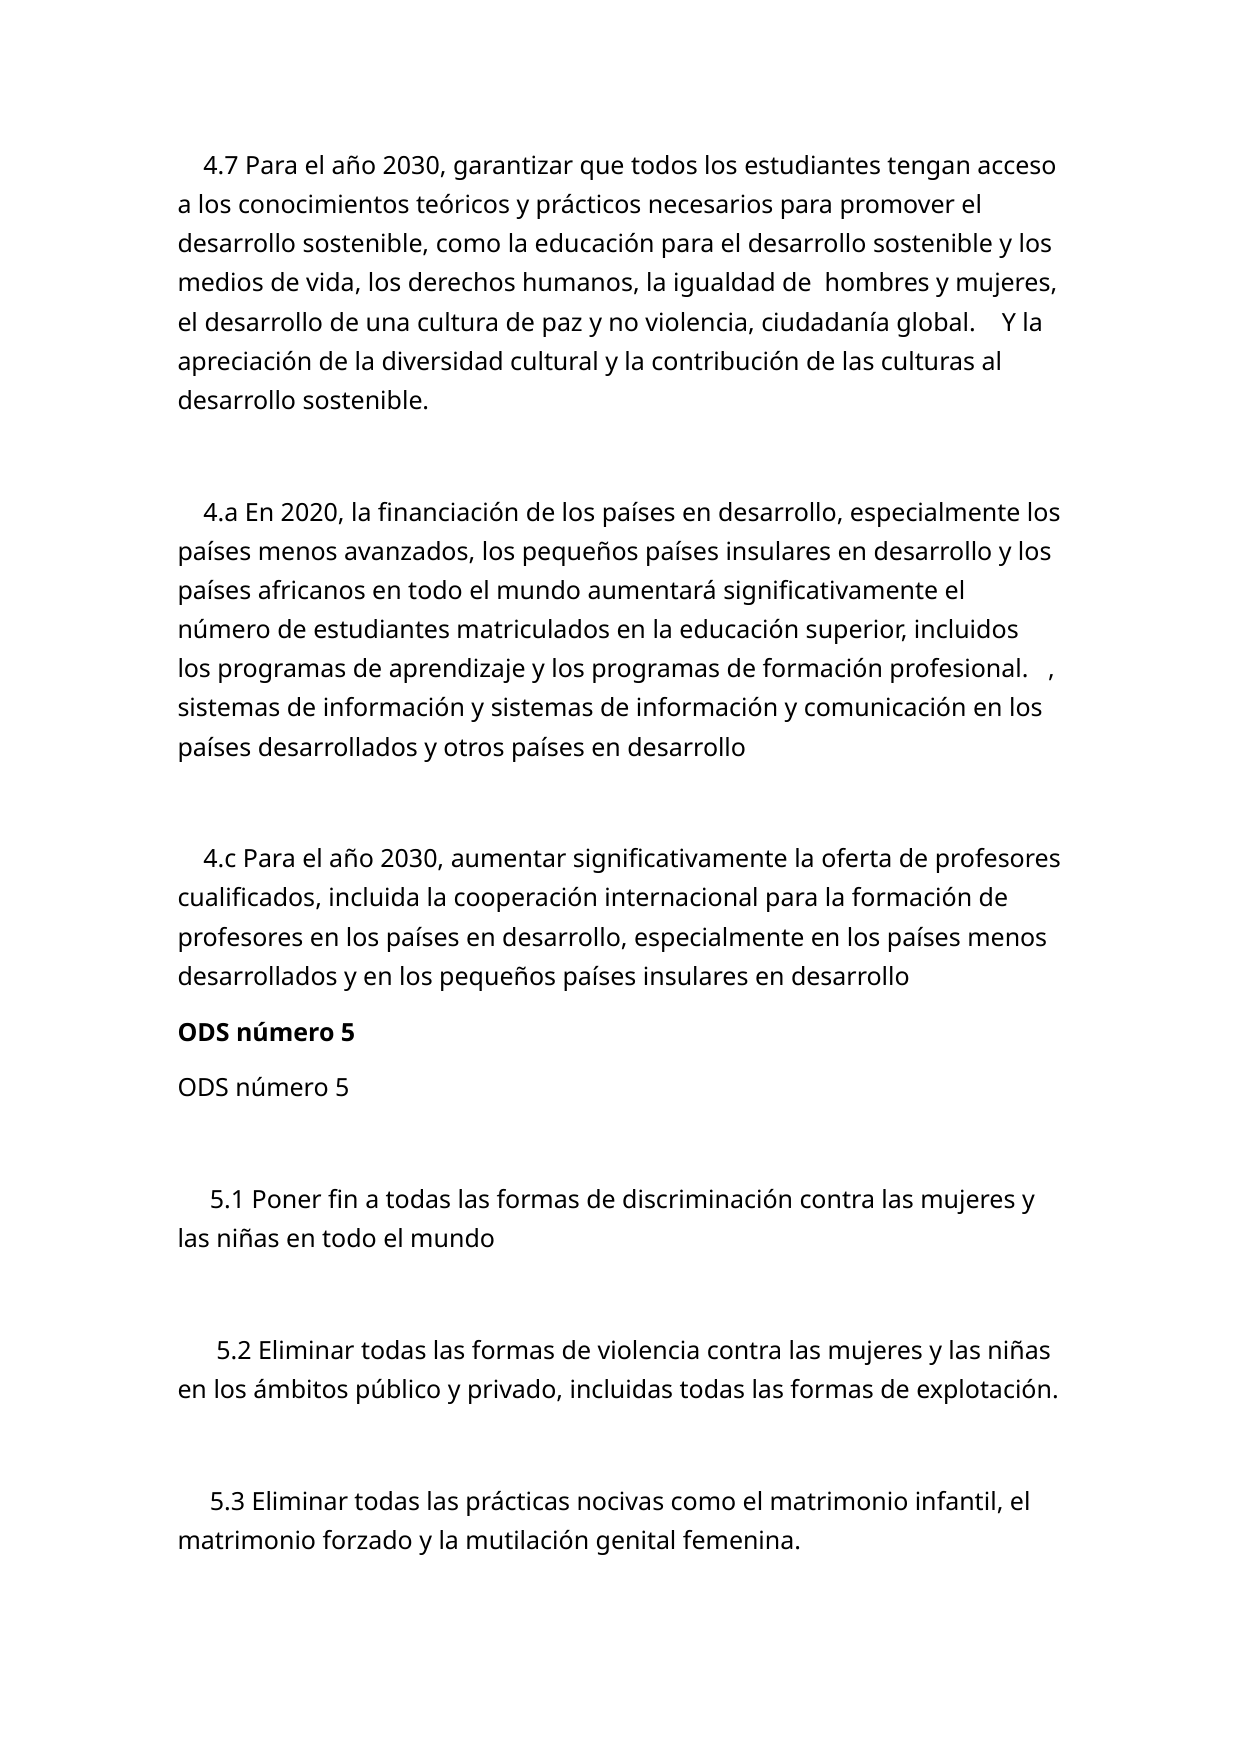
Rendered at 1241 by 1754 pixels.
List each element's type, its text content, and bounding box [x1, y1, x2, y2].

text 5.2 Eliminar todas las formas de violencia contra las mujeres y las niñas en los ámbitos público y privado, incluidas todas las formas de explotación. [177, 1333, 1063, 1406]
text 4.c Para el año 2030, aumentar significativamente la oferta de profesores cualificados, incluida la cooperación internacional para la formación de profesores en los países en desarrollo, especialmente en los países menos desarrollados y en los pequeños países insulares en desarrollo [177, 841, 1063, 992]
text ODS número 5 [177, 1014, 1063, 1048]
text 4.7 Para el año 2030, garantizar que todos los estudiantes tengan acceso a los conocimientos teóricos y prácticos necesarios para promover el desarrollo sostenible, como la educación para el desarrollo sostenible y los medios de vida, los derechos humanos, la igualdad de hombres y mujeres, el desarrollo de una cultura de paz y no violencia, ciudadanía global. Y la apreciación de la diversidad cultural y la contribución de las culturas al desarrollo sostenible. [177, 148, 1063, 417]
text ODS número 5 [177, 1070, 1063, 1104]
text 4.a En 2020, la financiación de los países en desarrollo, especialmente los países menos avanzados, los pequeños países insulares en desarrollo y los países africanos en todo el mundo aumentará significativamente el número de estudiantes matriculados en la educación superior, incluidos los programas de aprendizaje y los programas de formación profesional. , sistemas de información y sistemas de información y comunicación en los países desarrollados y otros países en desarrollo [177, 494, 1063, 763]
text 5.1 Poner fin a todas las formas de discriminación contra las mujeres y las niñas en todo el mundo [177, 1182, 1063, 1255]
text 5.3 Eliminar todas las prácticas nocivas como el matrimonio infantil, el matrimonio forzado y la mutilación genital femenina. [177, 1483, 1063, 1557]
